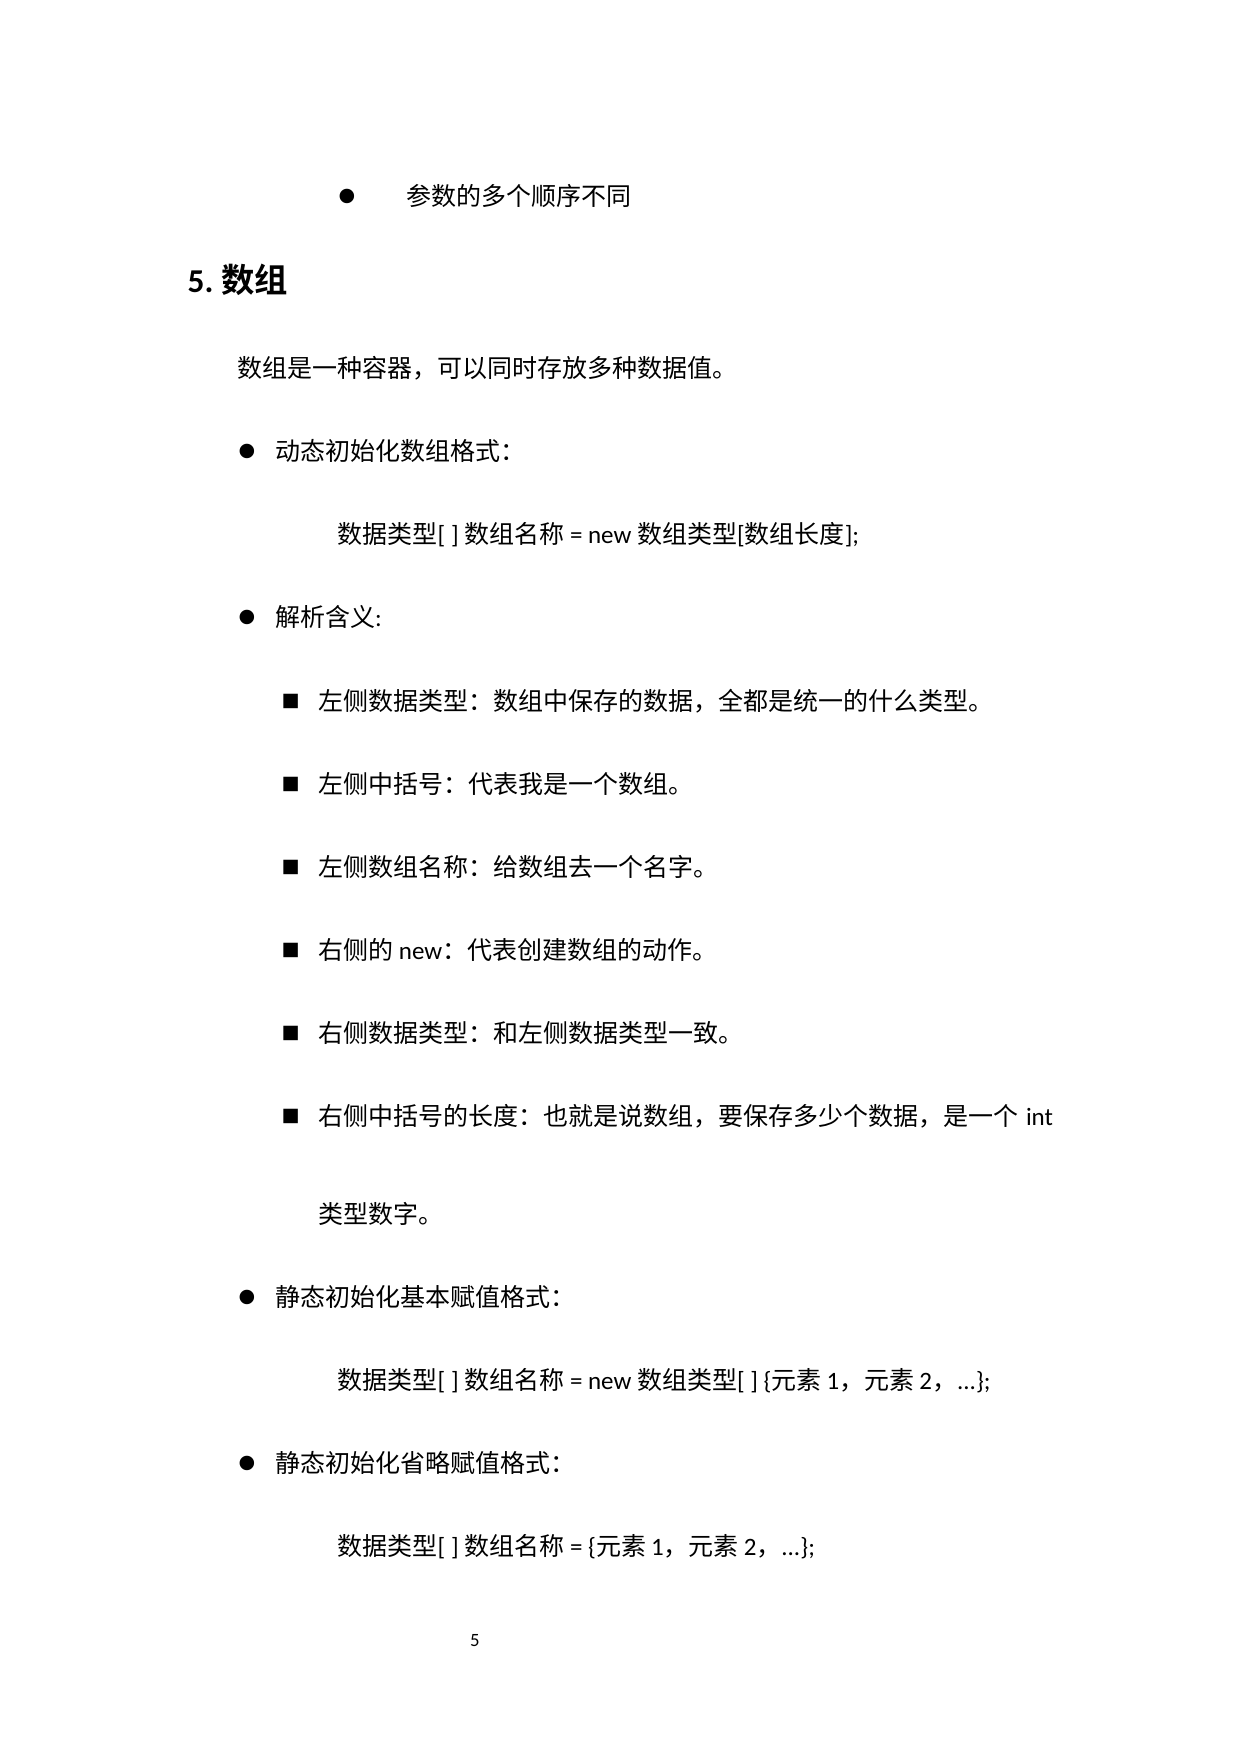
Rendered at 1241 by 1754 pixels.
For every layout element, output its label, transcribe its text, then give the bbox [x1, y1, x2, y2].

list 静态初始化基本赋值格式： [187, 1263, 1053, 1328]
list 左侧中括号：代表我是一个数组。 [231, 750, 1053, 815]
text 数据类型[ ] 数组名称 = new 数组类型[ ] {元素1，元素2，...}; [287, 1346, 1053, 1411]
list 静态初始化省略赋值格式： [187, 1429, 1053, 1494]
list 左侧数据类型：数组中保存的数据，全都是统一的什么类型。 [231, 667, 1053, 732]
list 右侧数据类型：和左侧数据类型一致。 [231, 999, 1053, 1064]
list 参数的多个顺序不同 [187, 162, 1053, 227]
text 数据类型[ ] 数组名称 = new 数组类型[数组长度]; [287, 500, 1053, 565]
list 右侧中括号的长度：也就是说数组，要保存多少个数据，是一个int 类型数字。 [231, 1082, 1053, 1245]
text 数据类型[ ] 数组名称 = {元素1，元素2，...}; [287, 1512, 1053, 1577]
list 动态初始化数组格式： [187, 417, 1053, 482]
subtitle 数组 [187, 245, 1053, 310]
text 数组是一种容器，可以同时存放多种数据值。 [187, 334, 1053, 399]
list 解析含义: [187, 583, 1053, 648]
list 右侧的new：代表创建数组的动作。 [231, 916, 1053, 981]
list 左侧数组名称：给数组去一个名字。 [231, 833, 1053, 898]
